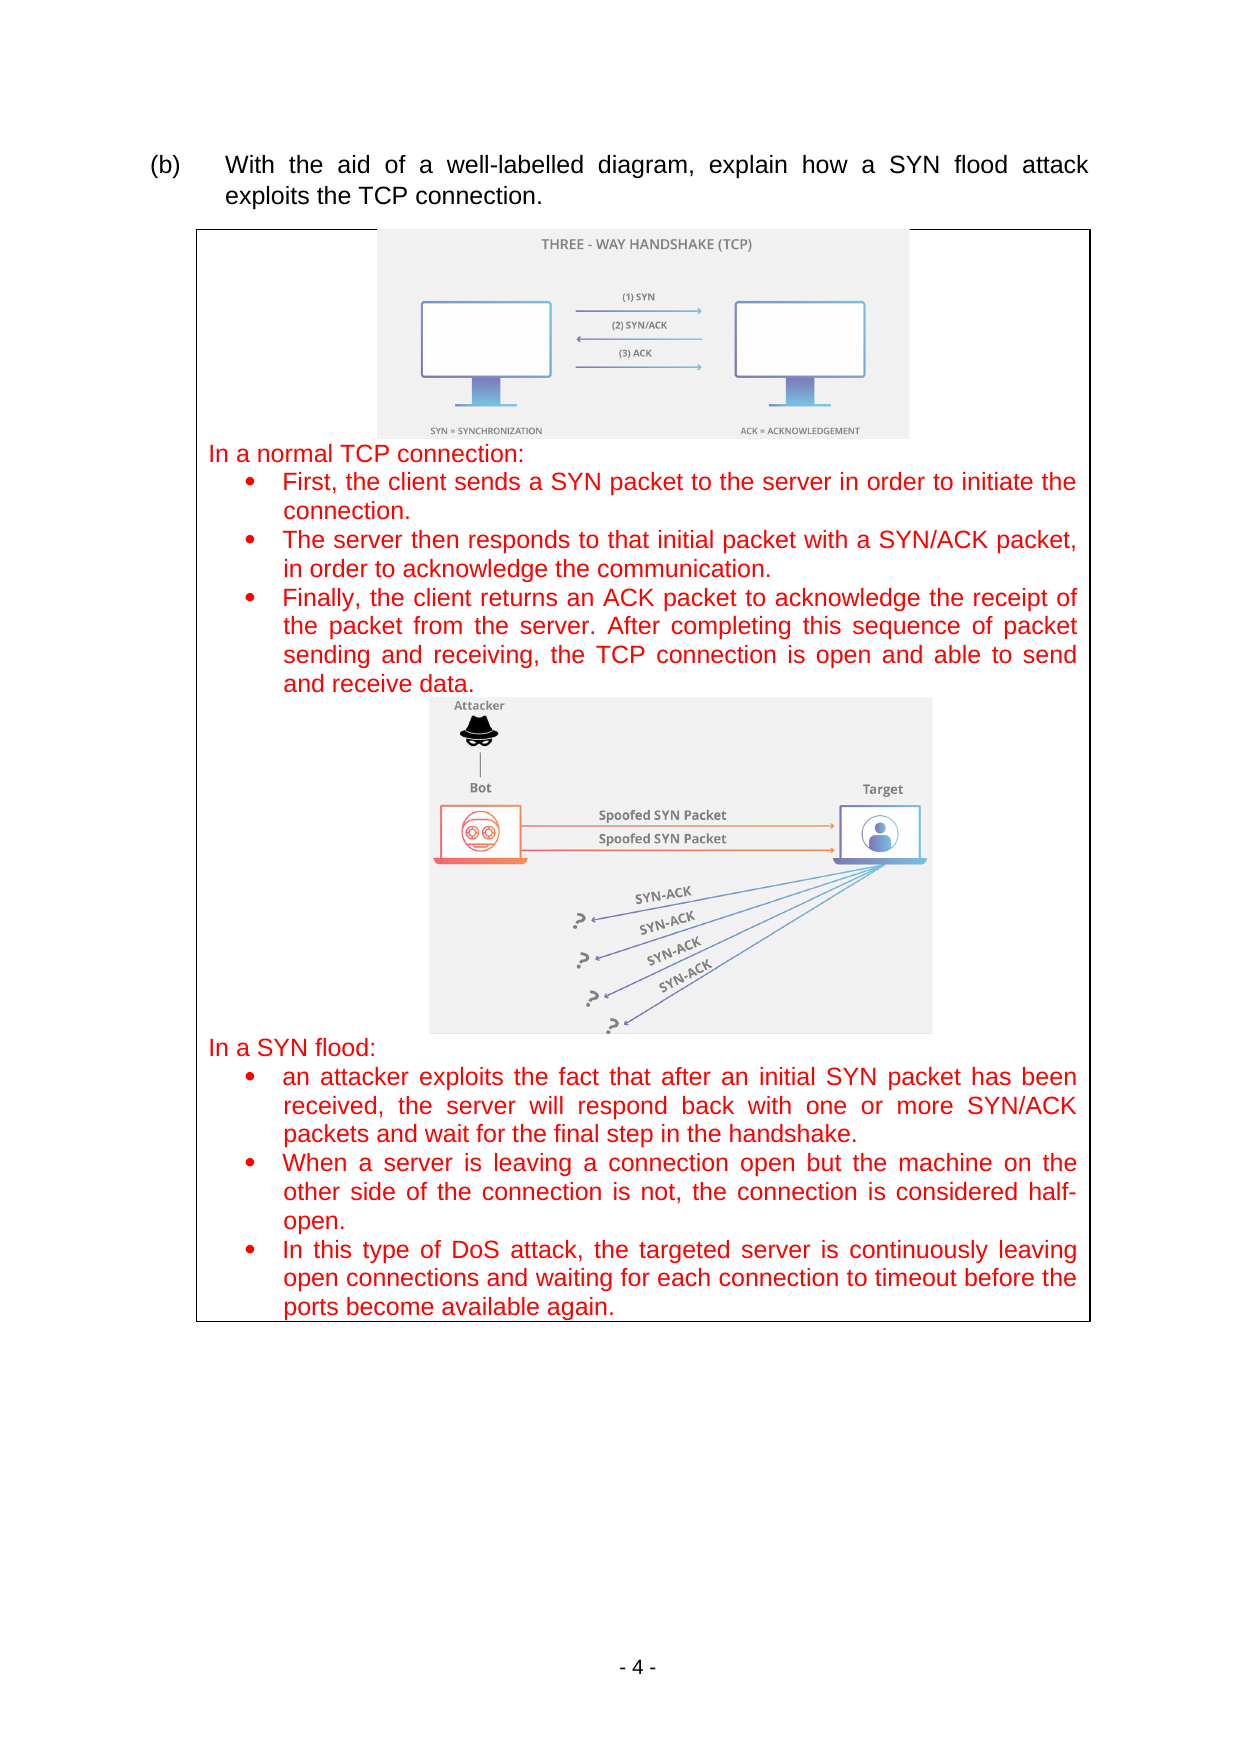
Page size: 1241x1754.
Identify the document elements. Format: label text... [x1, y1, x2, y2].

picture [377, 229, 910, 439]
picture [429, 697, 933, 1034]
table_header In a normal TCP connection: First, the client sends a SYN packet to the server in order to initiate the connection. The server then responds to that initial packet with a SYN/ACK packet, in order to acknowledge the communication. Finally, the client returns an ACK packet to acknowledge the receipt of the packet from the server. After completing this sequence of packet sending and receiving, the TCP connection is open and able to send and receive data. In a SYN flood: an attacker exploits the fact that after an initial SYN packet has been received, the server will respond back with one or more SYN/ACK packets and wait for the final step in the handshake. When a server is leaving a connection open but the machine on the other side of the connection is not, the connection is considered half-open. In this type of DoS attack, the targeted server is continuously leaving open connections and waiting for each connection to timeout before the ports become available again. [197, 230, 1089, 1321]
list With the aid of a well-labelled diagram, explain how a SYN flood attack exploits the TCP connection. [150, 150, 1090, 210]
